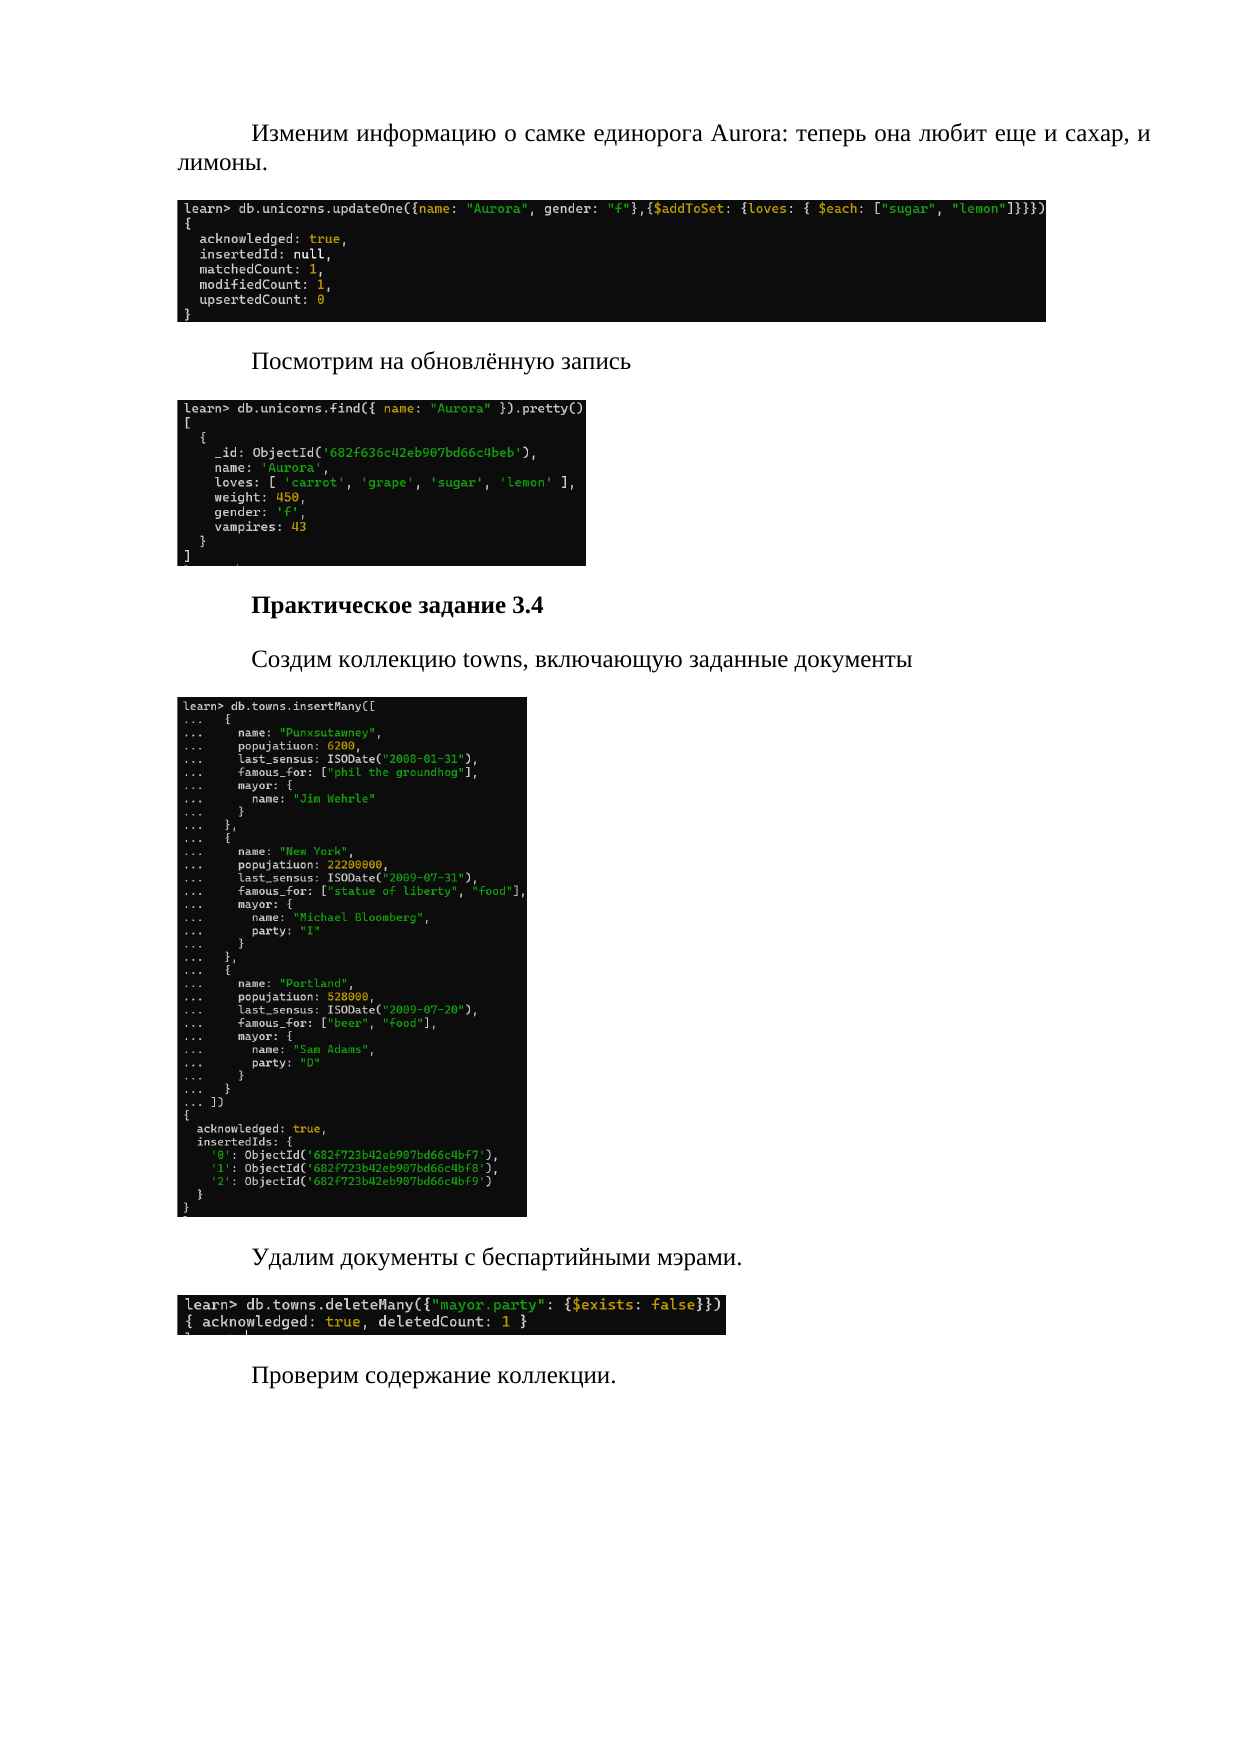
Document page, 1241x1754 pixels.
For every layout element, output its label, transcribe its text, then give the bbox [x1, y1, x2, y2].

picture [177, 200, 1046, 322]
text Создим коллекцию towns, включающую заданные документы [177, 644, 1152, 673]
text Изменим информацию о самке единорога Aurora: теперь она любит еще и сахар, и лимоны. [177, 118, 1152, 176]
text Практическое задание 3.4 [177, 590, 1152, 619]
text Проверим содержание коллекции. [177, 1360, 1152, 1389]
text Удалим документы с беспартийными мэрами. [177, 1242, 1152, 1270]
picture [177, 697, 527, 1217]
picture [177, 1295, 726, 1335]
text Посмотрим на обновлённую запись [177, 346, 1152, 375]
picture [177, 400, 586, 566]
